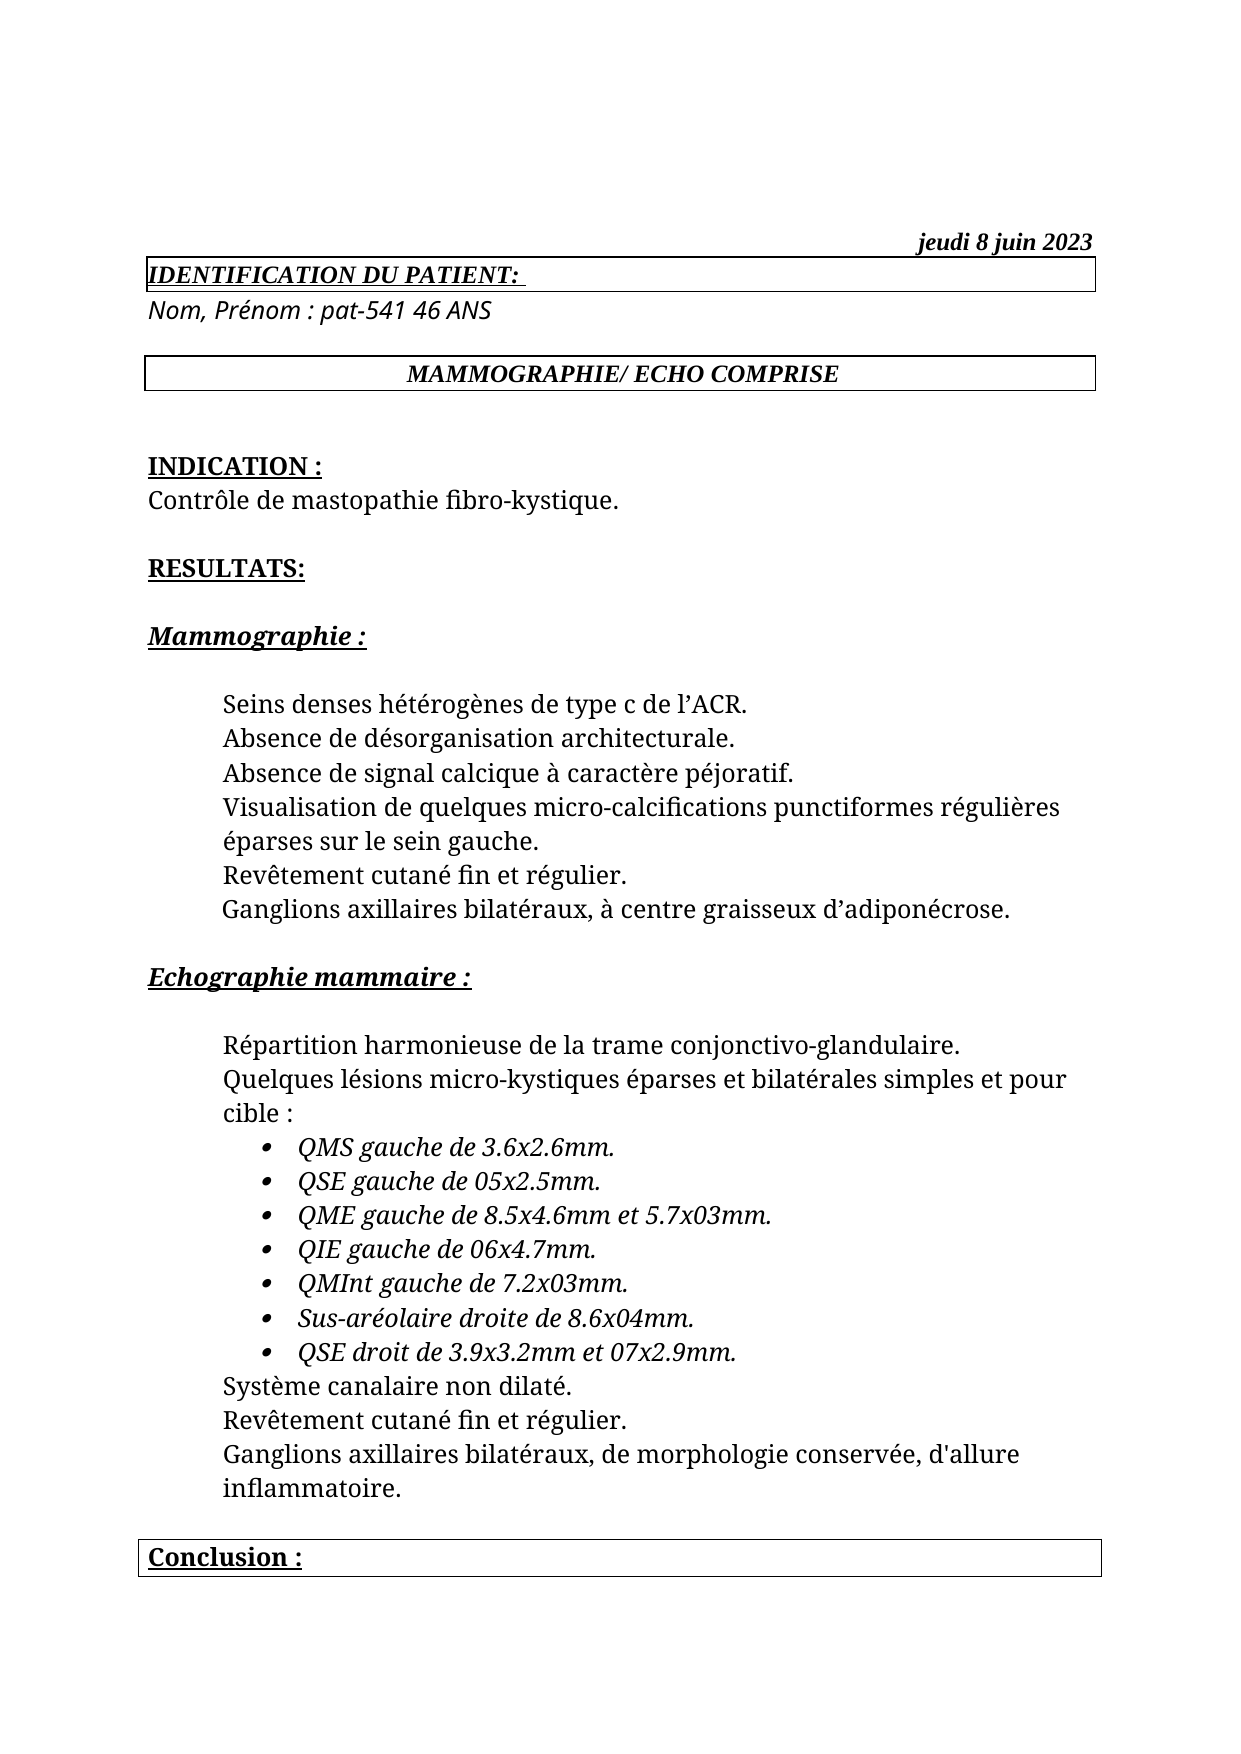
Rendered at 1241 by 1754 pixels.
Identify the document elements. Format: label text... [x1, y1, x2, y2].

text Absence de désorganisation architecturale. [223, 721, 1092, 755]
text INDICATION : [148, 449, 1092, 483]
text Conclusion : [139, 1540, 1101, 1576]
text Ganglions axillaires bilatéraux, de morphologie conservée, d'allure inflammatoire. [223, 1436, 1092, 1504]
list QSE gauche de 05x2.5mm. [260, 1164, 1092, 1198]
list QSE droit de 3.9x3.2mm et 07x2.9mm. [260, 1334, 1092, 1368]
list QME gauche de 8.5x4.6mm et 5.7x03mm. [260, 1198, 1092, 1232]
text Echographie mammaire : [148, 959, 1092, 994]
text Nom, Prénom : pat-541 46 ANS [148, 292, 1092, 326]
text Revêtement cutané fin et régulier. [223, 1402, 1092, 1436]
text IDENTIFICATION DU PATIENT: [148, 258, 1095, 291]
list QMS gauche de 3.6x2.6mm. [260, 1130, 1092, 1164]
text Système canalaire non dilaté. [223, 1368, 1092, 1402]
text Seins denses hétérogènes de type c de l’ACR. [223, 687, 1092, 721]
text jeudi 8 juin 2023 [148, 227, 1092, 256]
text Contrôle de mastopathie fibro-kystique. [148, 483, 1092, 517]
text Revêtement cutané fin et régulier. [223, 857, 1092, 891]
list QMInt gauche de 7.2x03mm. [260, 1266, 1092, 1300]
list QIE gauche de 06x4.7mm. [260, 1232, 1092, 1266]
text Visualisation de quelques micro-calcifications punctiformes régulières éparses sur le sein gauche. [223, 789, 1092, 857]
text Répartition harmonieuse de la trame conjonctivo-glandulaire. [223, 1028, 1092, 1062]
text MAMMOGRAPHIE/ ECHO COMPRISE [146, 357, 1095, 390]
text RESULTATS: [148, 551, 1092, 585]
text Quelques lésions micro-kystiques éparses et bilatérales simples et pour cible : [223, 1062, 1092, 1130]
text Ganglions axillaires bilatéraux, à centre graisseux d’adiponécrose. [148, 891, 1092, 926]
text Absence de signal calcique à caractère péjoratif. [223, 755, 1092, 789]
text Mammographie : [148, 619, 1092, 653]
list Sus-aréolaire droite de 8.6x04mm. [260, 1300, 1092, 1334]
